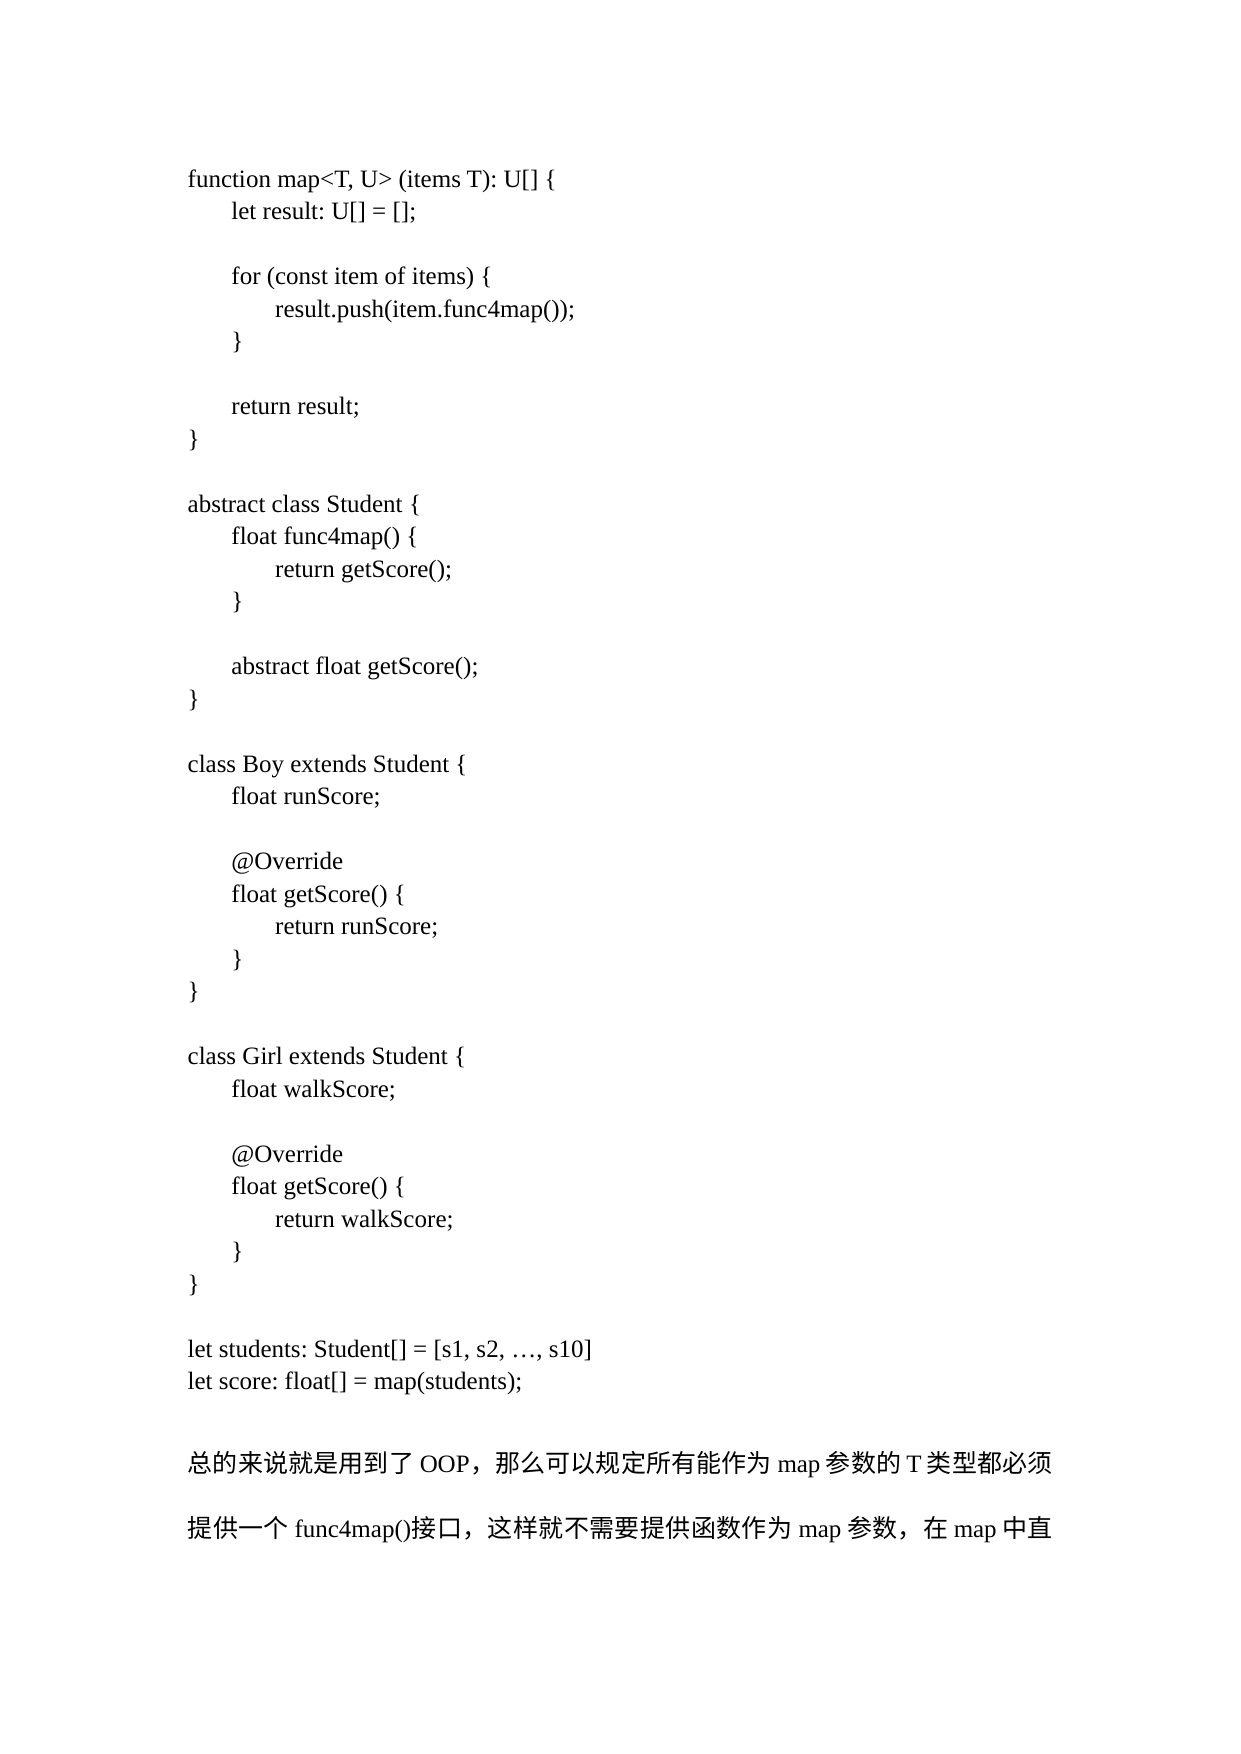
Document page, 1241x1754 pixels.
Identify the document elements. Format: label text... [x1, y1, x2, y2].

text let students: Student[] = [s1, s2, …, s10] [187, 1332, 1053, 1364]
text float getScore() { [187, 877, 1053, 909]
text abstract float getScore(); [187, 649, 1053, 682]
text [187, 1429, 1053, 1559]
text @Override [187, 844, 1053, 877]
text class Girl extends Student { [187, 1039, 1053, 1072]
text let score: float[] = map(students); [187, 1364, 1053, 1397]
text } [187, 1234, 1053, 1267]
text } [187, 1267, 1053, 1299]
text } [187, 422, 1053, 454]
text } [187, 942, 1053, 974]
text return result; [187, 389, 1053, 422]
text } [187, 324, 1053, 357]
text @Override [187, 1137, 1053, 1169]
text function map<T, U> (items T): U[] { [187, 162, 1053, 194]
text return getScore(); [187, 552, 1053, 584]
text return runScore; [187, 909, 1053, 942]
text class Boy extends Student { [187, 747, 1053, 779]
text for (const item of items) { [187, 259, 1053, 292]
text } [187, 584, 1053, 617]
text abstract class Student { [187, 487, 1053, 519]
text } [187, 682, 1053, 714]
text } [187, 974, 1053, 1007]
text float runScore; [187, 779, 1053, 812]
text float getScore() { [187, 1169, 1053, 1202]
text return walkScore; [187, 1202, 1053, 1234]
text float walkScore; [187, 1072, 1053, 1104]
text result.push(item.func4map()); [187, 292, 1053, 324]
text let result: U[] = []; [187, 194, 1053, 227]
text float func4map() { [187, 519, 1053, 552]
